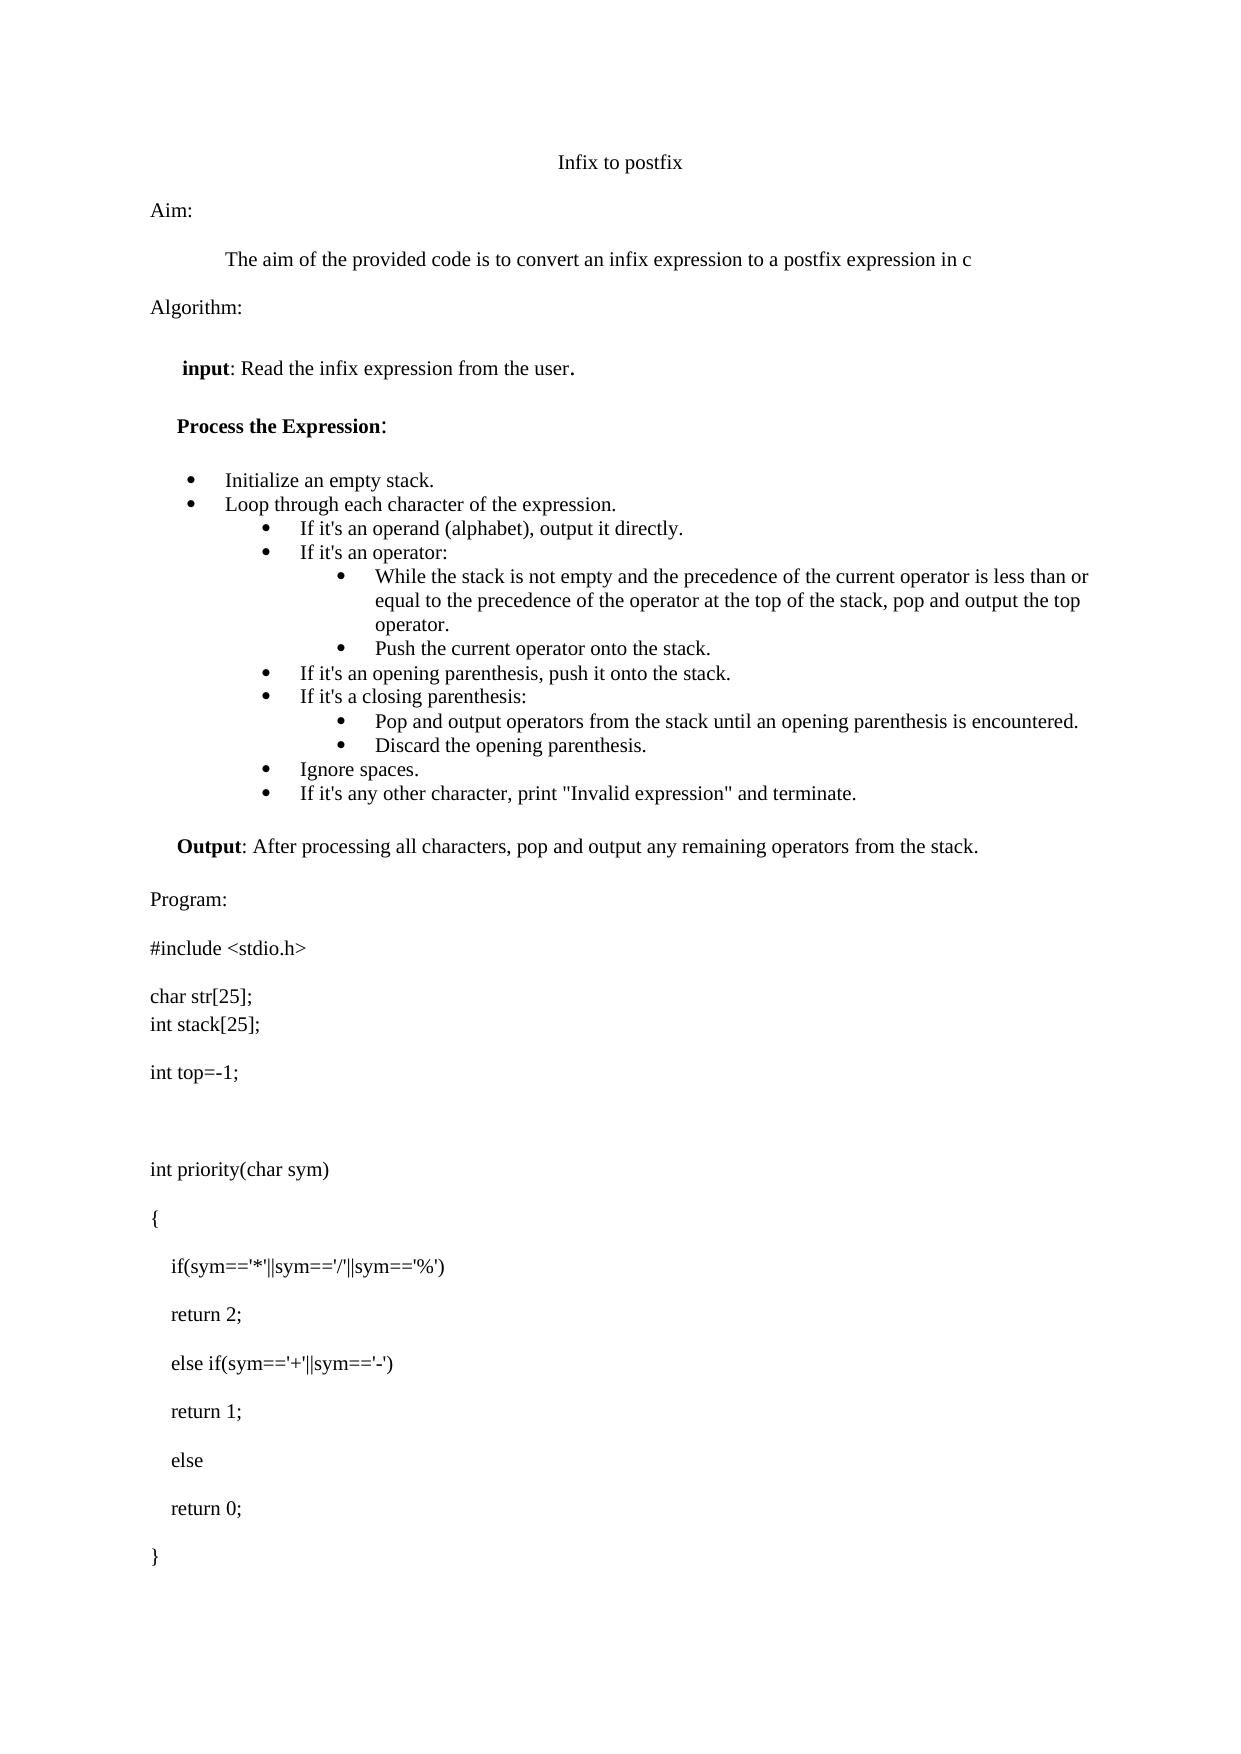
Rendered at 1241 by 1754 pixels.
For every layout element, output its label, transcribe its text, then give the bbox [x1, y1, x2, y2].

text int stack[25]; [150, 1012, 1090, 1036]
list Initialize an empty stack. [187, 468, 1090, 492]
text #include <stdio.h> [150, 936, 1090, 960]
text The aim of the provided code is to convert an infix expression to a postfix expression in c [150, 247, 1090, 271]
list If it's an opening parenthesis, push it onto the stack. [262, 660, 1090, 684]
text Process the Expression: [150, 410, 1090, 439]
text return 1; [150, 1399, 1090, 1423]
list Push the current operator onto the stack. [337, 636, 1090, 660]
text else [150, 1448, 1090, 1472]
text } [150, 1544, 1090, 1568]
list Loop through each character of the expression. [187, 492, 1090, 516]
text char str[25]; [150, 984, 1090, 1008]
text { [150, 1205, 1090, 1229]
text input: Read the infix expression from the user. [150, 352, 1090, 381]
text else if(sym=='+'||sym=='-') [150, 1351, 1090, 1375]
list Discard the opening parenthesis. [337, 733, 1090, 757]
text int priority(char sym) [150, 1157, 1090, 1181]
list If it's an operand (alphabet), output it directly. [262, 516, 1090, 540]
text int top=-1; [150, 1060, 1090, 1084]
text Algorithm: [150, 295, 1090, 319]
text Infix to postfix [150, 150, 1090, 174]
list Ignore spaces. [262, 757, 1090, 781]
text if(sym=='*'||sym=='/'||sym=='%') [150, 1254, 1090, 1278]
list While the stack is not empty and the precedence of the current operator is less than or equal to the precedence of the operator at the top of the stack, pop and output the top operator. [337, 564, 1090, 636]
text return 0; [150, 1496, 1090, 1520]
text Aim: [150, 198, 1090, 222]
list Pop and output operators from the stack until an opening parenthesis is encountered. [337, 708, 1090, 733]
text return 2; [150, 1302, 1090, 1326]
list If it's any other character, print "Invalid expression" and terminate. [262, 781, 1090, 805]
text Output: After processing all characters, pop and output any remaining operators from the stack. [150, 834, 1090, 858]
list If it's a closing parenthesis: [262, 684, 1090, 708]
text Program: [150, 887, 1090, 911]
list If it's an operator: [262, 540, 1090, 564]
